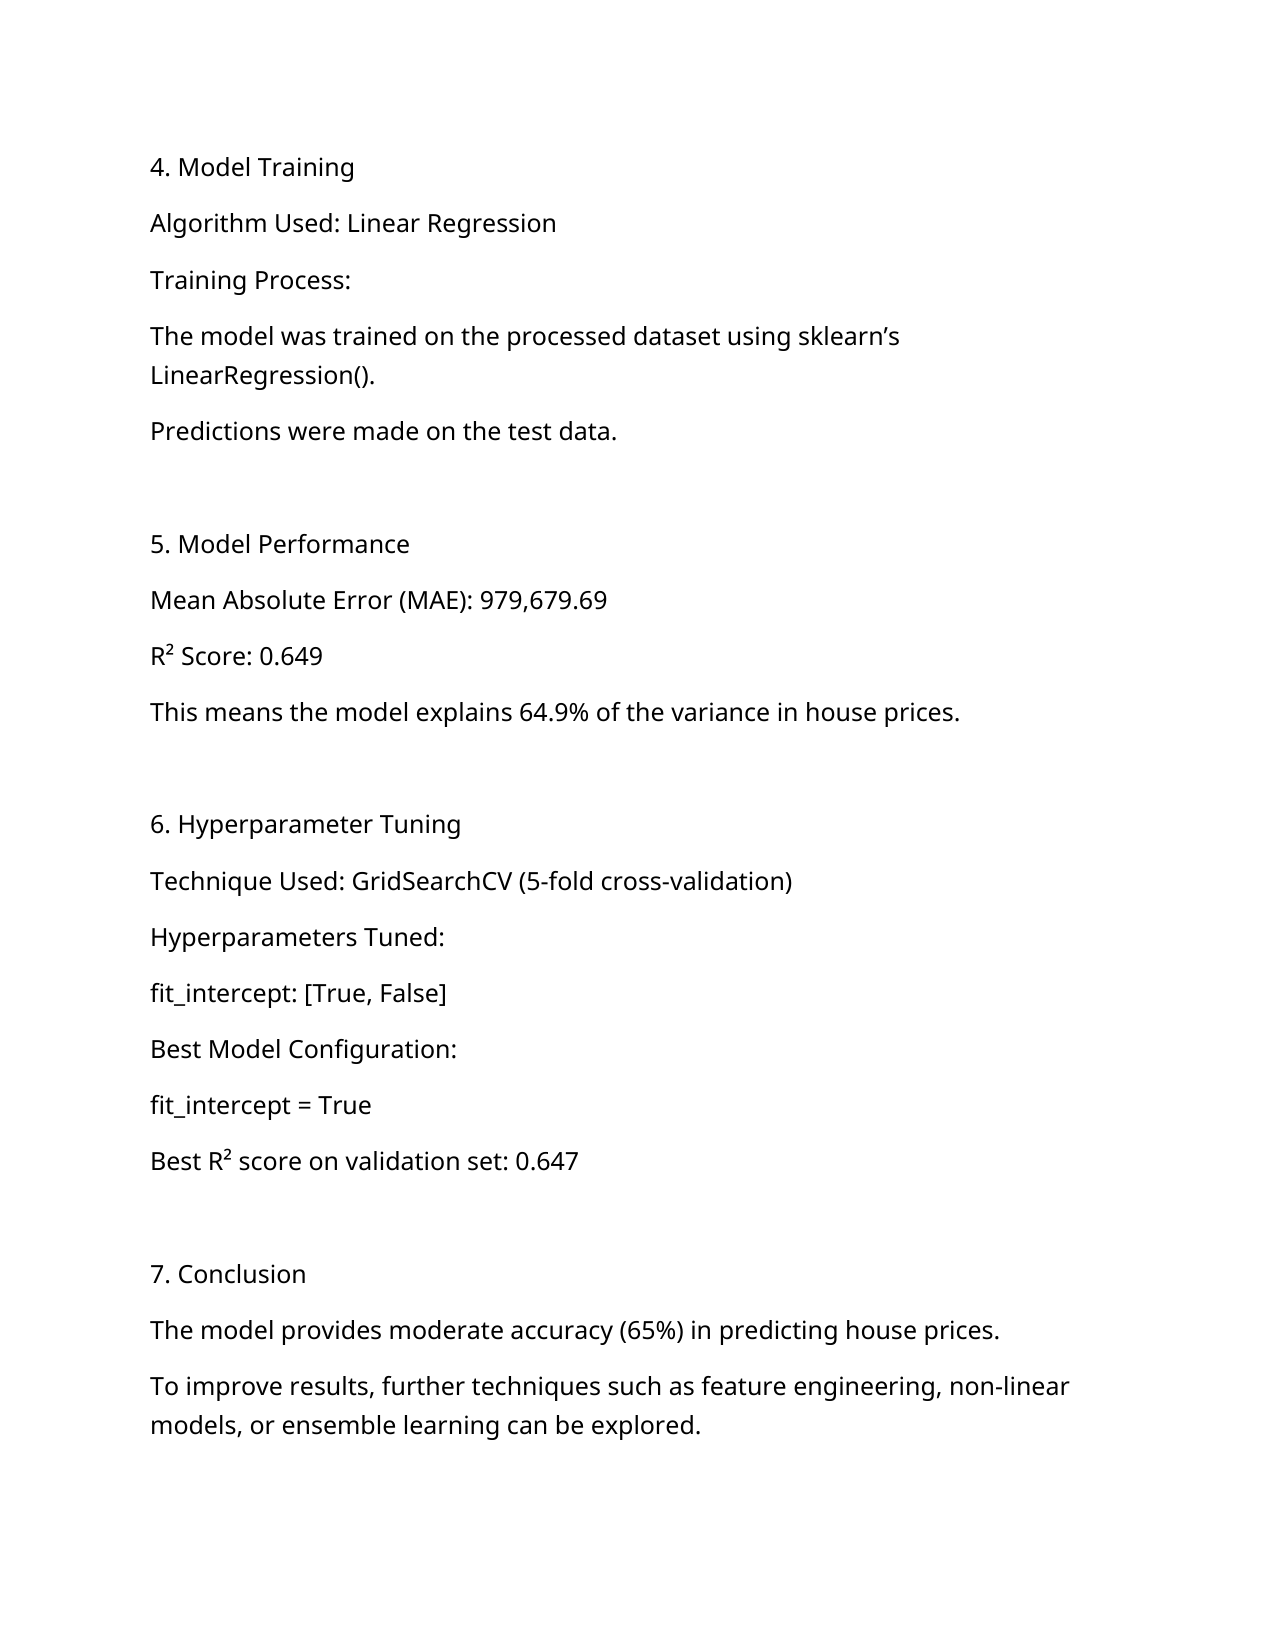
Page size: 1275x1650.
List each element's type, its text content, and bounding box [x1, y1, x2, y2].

text Training Process: [150, 262, 1125, 296]
text The model was trained on the processed dataset using sklearn’s LinearRegression(). [150, 318, 1125, 392]
text This means the model explains 64.9% of the variance in house prices. [150, 695, 1125, 729]
text The model provides moderate accuracy (65%) in predicting house prices. [150, 1312, 1125, 1346]
text Algorithm Used: Linear Regression [150, 206, 1125, 240]
text To improve results, further techniques such as feature engineering, non-linear models, or ensemble learning can be explored. [150, 1368, 1125, 1442]
text 4. Model Training [150, 150, 1125, 184]
text 6. Hyperparameter Tuning [150, 807, 1125, 841]
text Best R² score on validation set: 0.647 [150, 1144, 1125, 1178]
text R² Score: 0.649 [150, 639, 1125, 673]
text fit_intercept = True [150, 1088, 1125, 1122]
text 7. Conclusion [150, 1256, 1125, 1290]
text Technique Used: GridSearchCV (5-fold cross-validation) [150, 863, 1125, 897]
text Best Model Configuration: [150, 1032, 1125, 1066]
text 5. Model Performance [150, 526, 1125, 560]
text fit_intercept: [True, False] [150, 976, 1125, 1009]
text Predictions were made on the test data. [150, 414, 1125, 448]
text Hyperparameters Tuned: [150, 919, 1125, 953]
text Mean Absolute Error (MAE): 979,679.69 [150, 582, 1125, 617]
